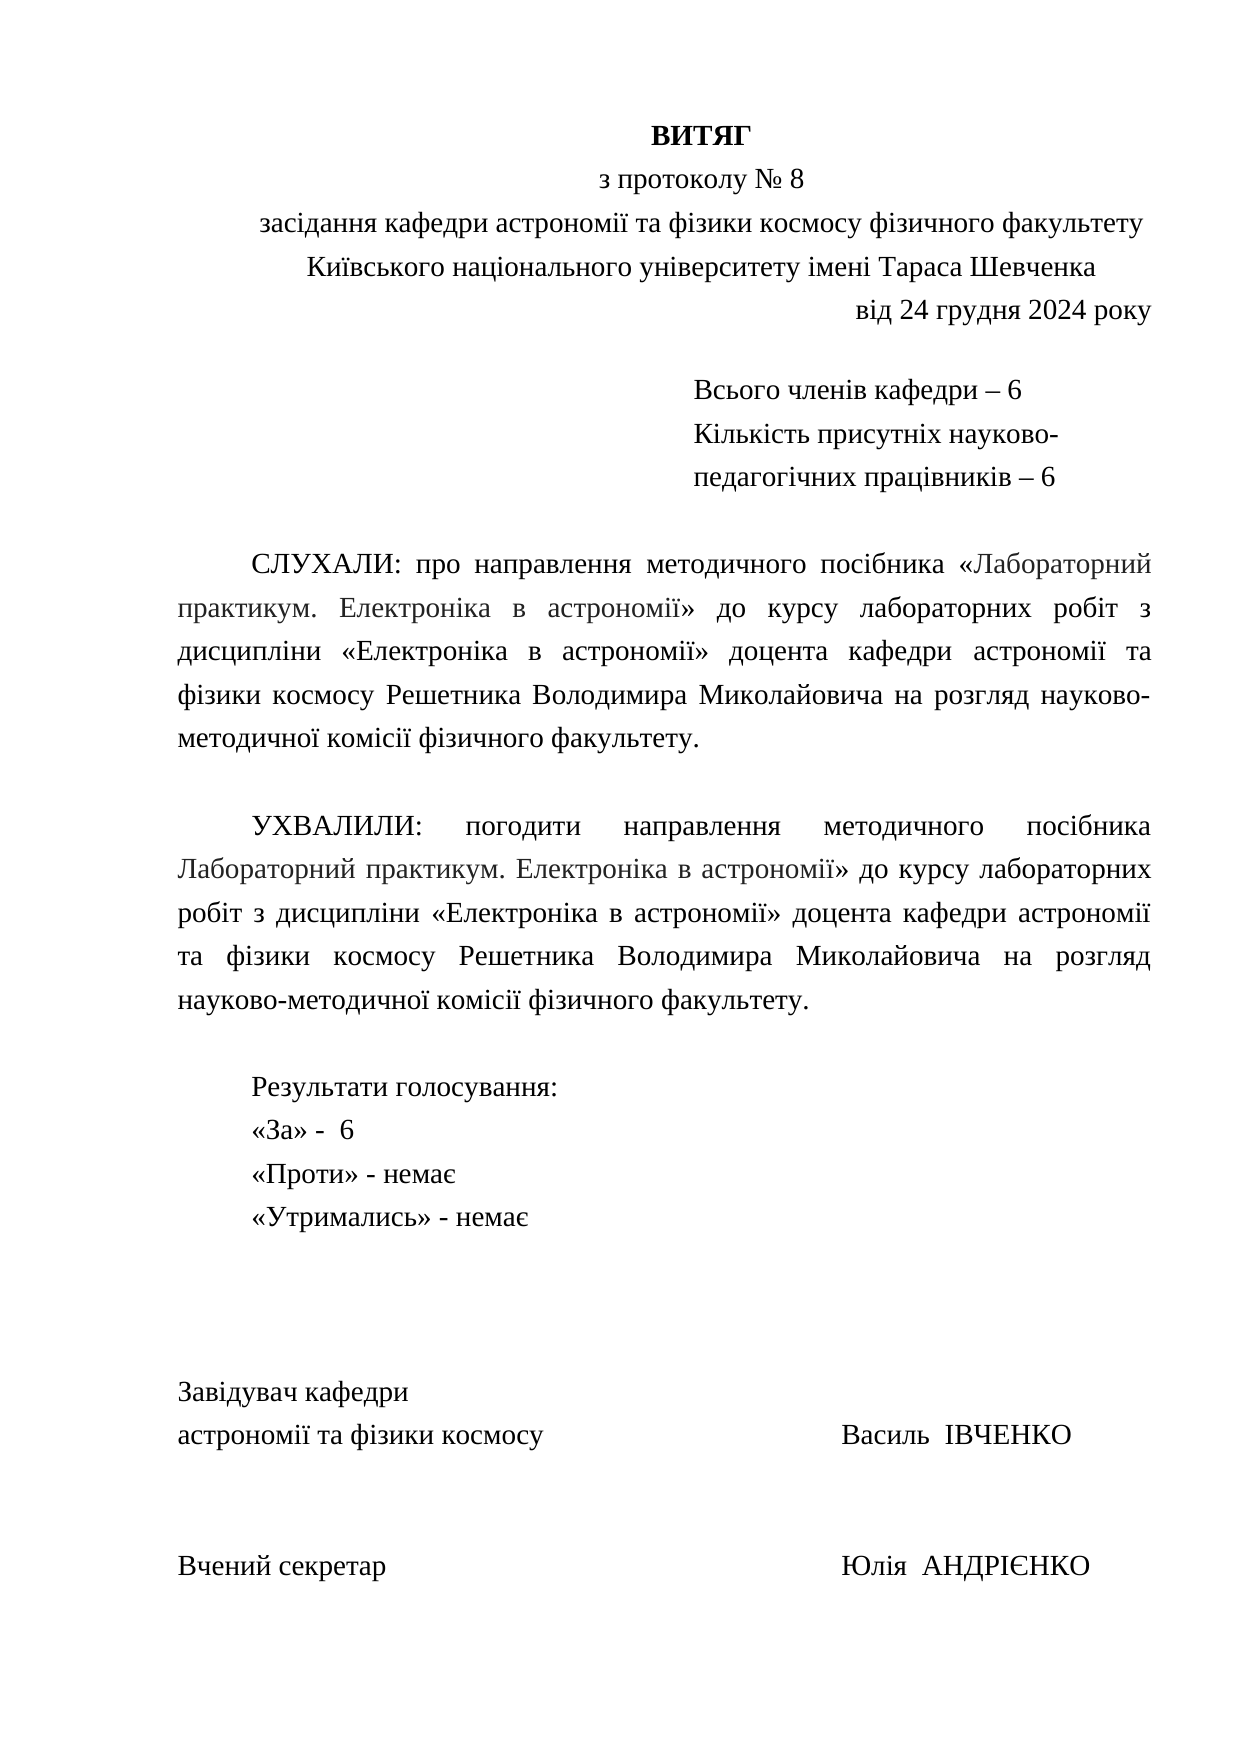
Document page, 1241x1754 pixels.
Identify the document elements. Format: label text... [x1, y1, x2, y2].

text «Утримались» - немає [177, 1199, 1152, 1233]
text УХВАЛИЛИ: погодити направлення методичного посібника Лабораторний практикум. Електроніка в астрономії» до курсу лабораторних робіт з дисципліни «Електроніка в астрономії» доцента кафедри астрономії та фізики космосу Решетника Володимира Миколайовича на розгляд науково-методичної комісії фізичного факультету. [177, 808, 1152, 1015]
text з протоколу № 8 [177, 162, 1152, 195]
text Кількість присутніх науково-педагогічних працівників – 6 [693, 416, 1152, 493]
text Завідувач кафедри [177, 1374, 1152, 1407]
text СЛУХАЛИ: про направлення методичного посібника «Лабораторний практикум. Електроніка в астрономії» до курсу лабораторних робіт з дисципліни «Електроніка в астрономії» доцента кафедри астрономії та фізики космосу Решетника Володимира Миколайовича на розгляд науково-методичної комісії фізичного факультету. [177, 546, 1152, 754]
text від 24 грудня 2024 року [177, 292, 1152, 326]
text засідання кафедри астрономії та фізики космосу фізичного факультету [177, 205, 1152, 239]
text Всього членів кафедри – 6 [619, 372, 1152, 406]
text ВИТЯГ [177, 118, 1152, 152]
text Вчений секретар Юлія АНДРІЄНКО [177, 1548, 1152, 1581]
text Київського національного університету імені Тараса Шевченка [177, 249, 1152, 282]
text «Проти» - немає [177, 1156, 1152, 1189]
text Результати голосування: [177, 1069, 1152, 1102]
text астрономії та фізики космосу Василь ІВЧЕНКО [177, 1417, 1152, 1451]
text «За» - 6 [177, 1112, 1152, 1146]
